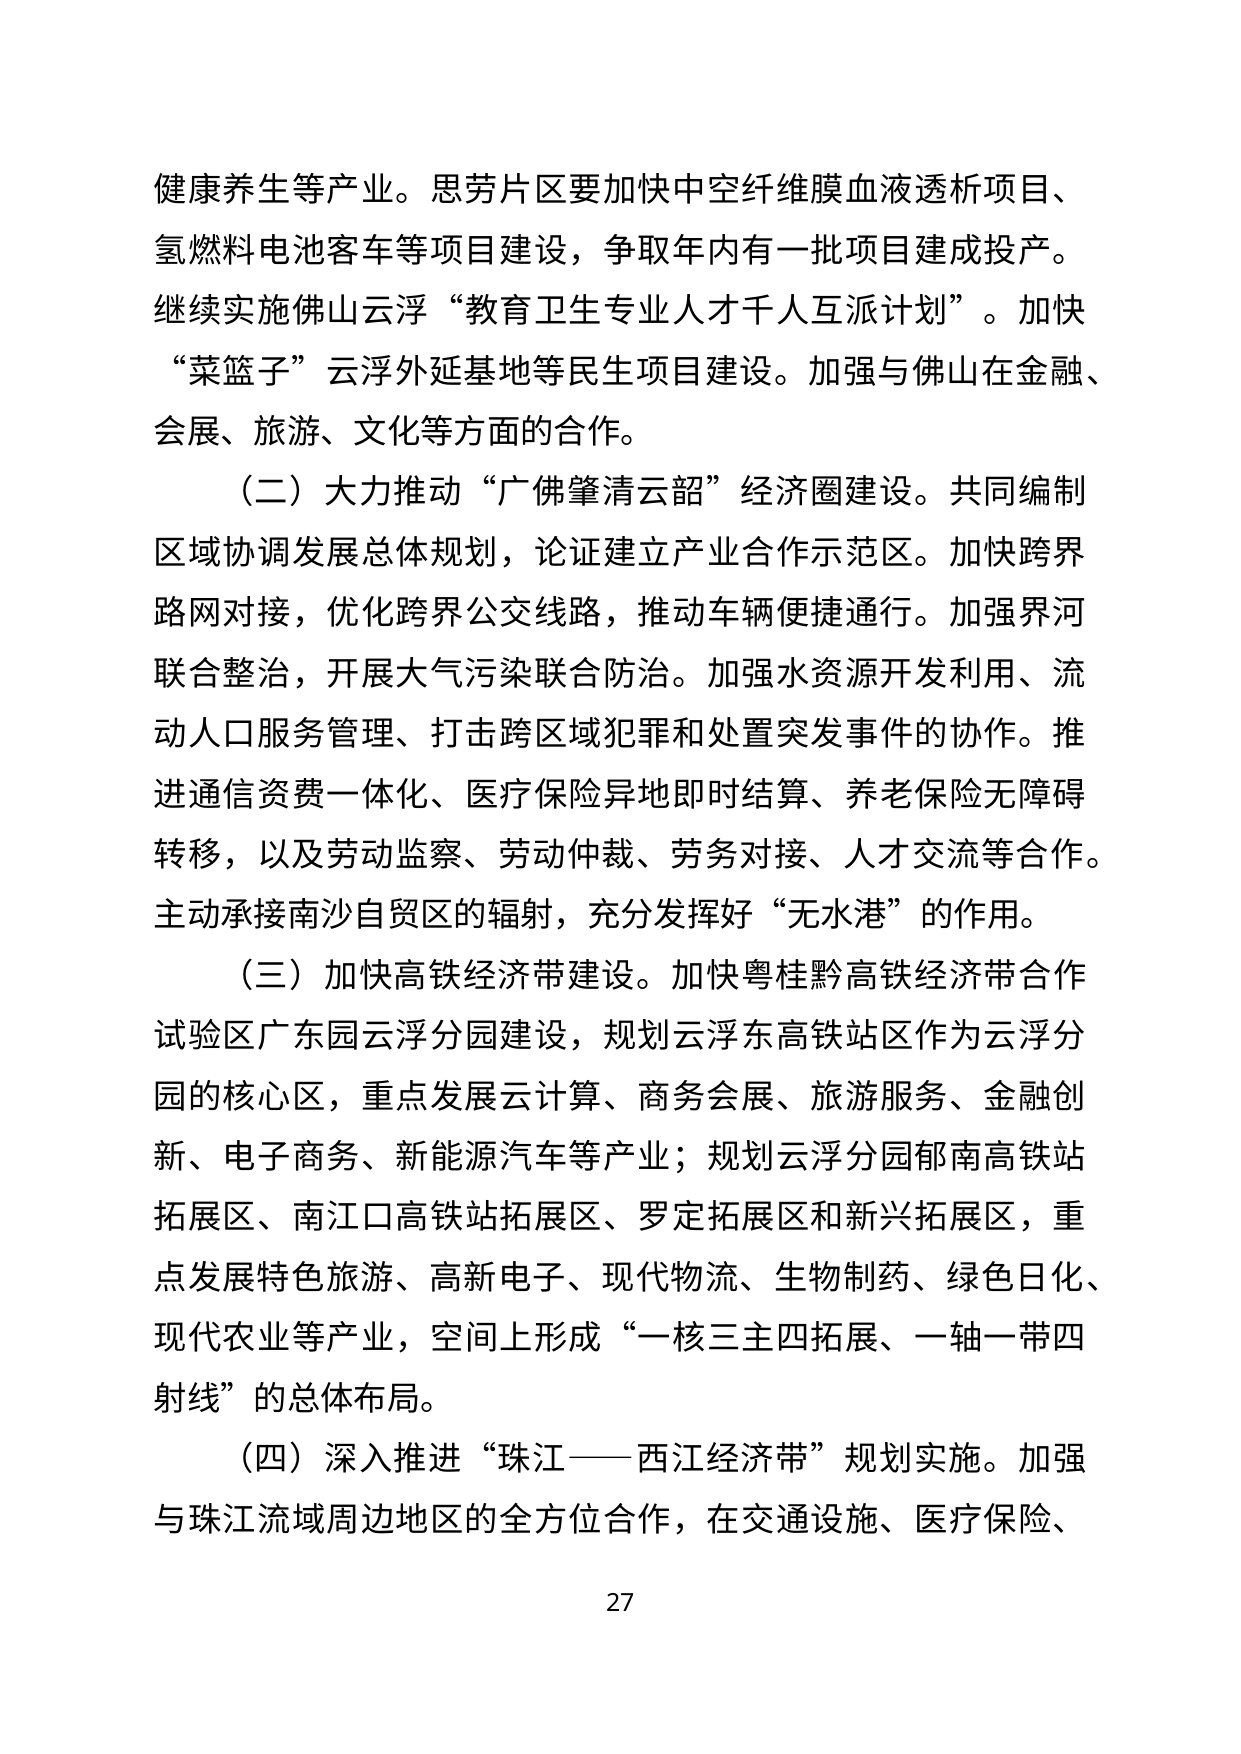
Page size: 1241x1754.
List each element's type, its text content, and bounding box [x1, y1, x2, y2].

text （三）加快高铁经济带建设。加快粤桂黔高铁经济带合作试验区广东园云浮分园建设，规划云浮东高铁站区作为云浮分园的核心区，重点发展云计算、商务会展、旅游服务、金融创新、电子商务、新能源汽车等产业；规划云浮分园郁南高铁站拓展区、南江口高铁站拓展区、罗定拓展区和新兴拓展区，重点发展特色旅游、高新电子、现代物流、生物制药、绿色日化、现代农业等产业，空间上形成“一核三主四拓展、一轴一带四射线”的总体布局。 [153, 939, 1087, 1422]
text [153, 153, 1087, 456]
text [153, 1422, 1087, 1543]
text （二）大力推动“广佛肇清云韶”经济圈建设。共同编制区域协调发展总体规划，论证建立产业合作示范区。加快跨界路网对接，优化跨界公交线路，推动车辆便捷通行。加强界河联合整治，开展大气污染联合防治。加强水资源开发利用、流动人口服务管理、打击跨区域犯罪和处置突发事件的协作。推进通信资费一体化、医疗保险异地即时结算、养老保险无障碍转移，以及劳动监察、劳动仲裁、劳务对接、人才交流等合作。主动承接南沙自贸区的辐射，充分发挥好“无水港”的作用。 [153, 456, 1087, 939]
